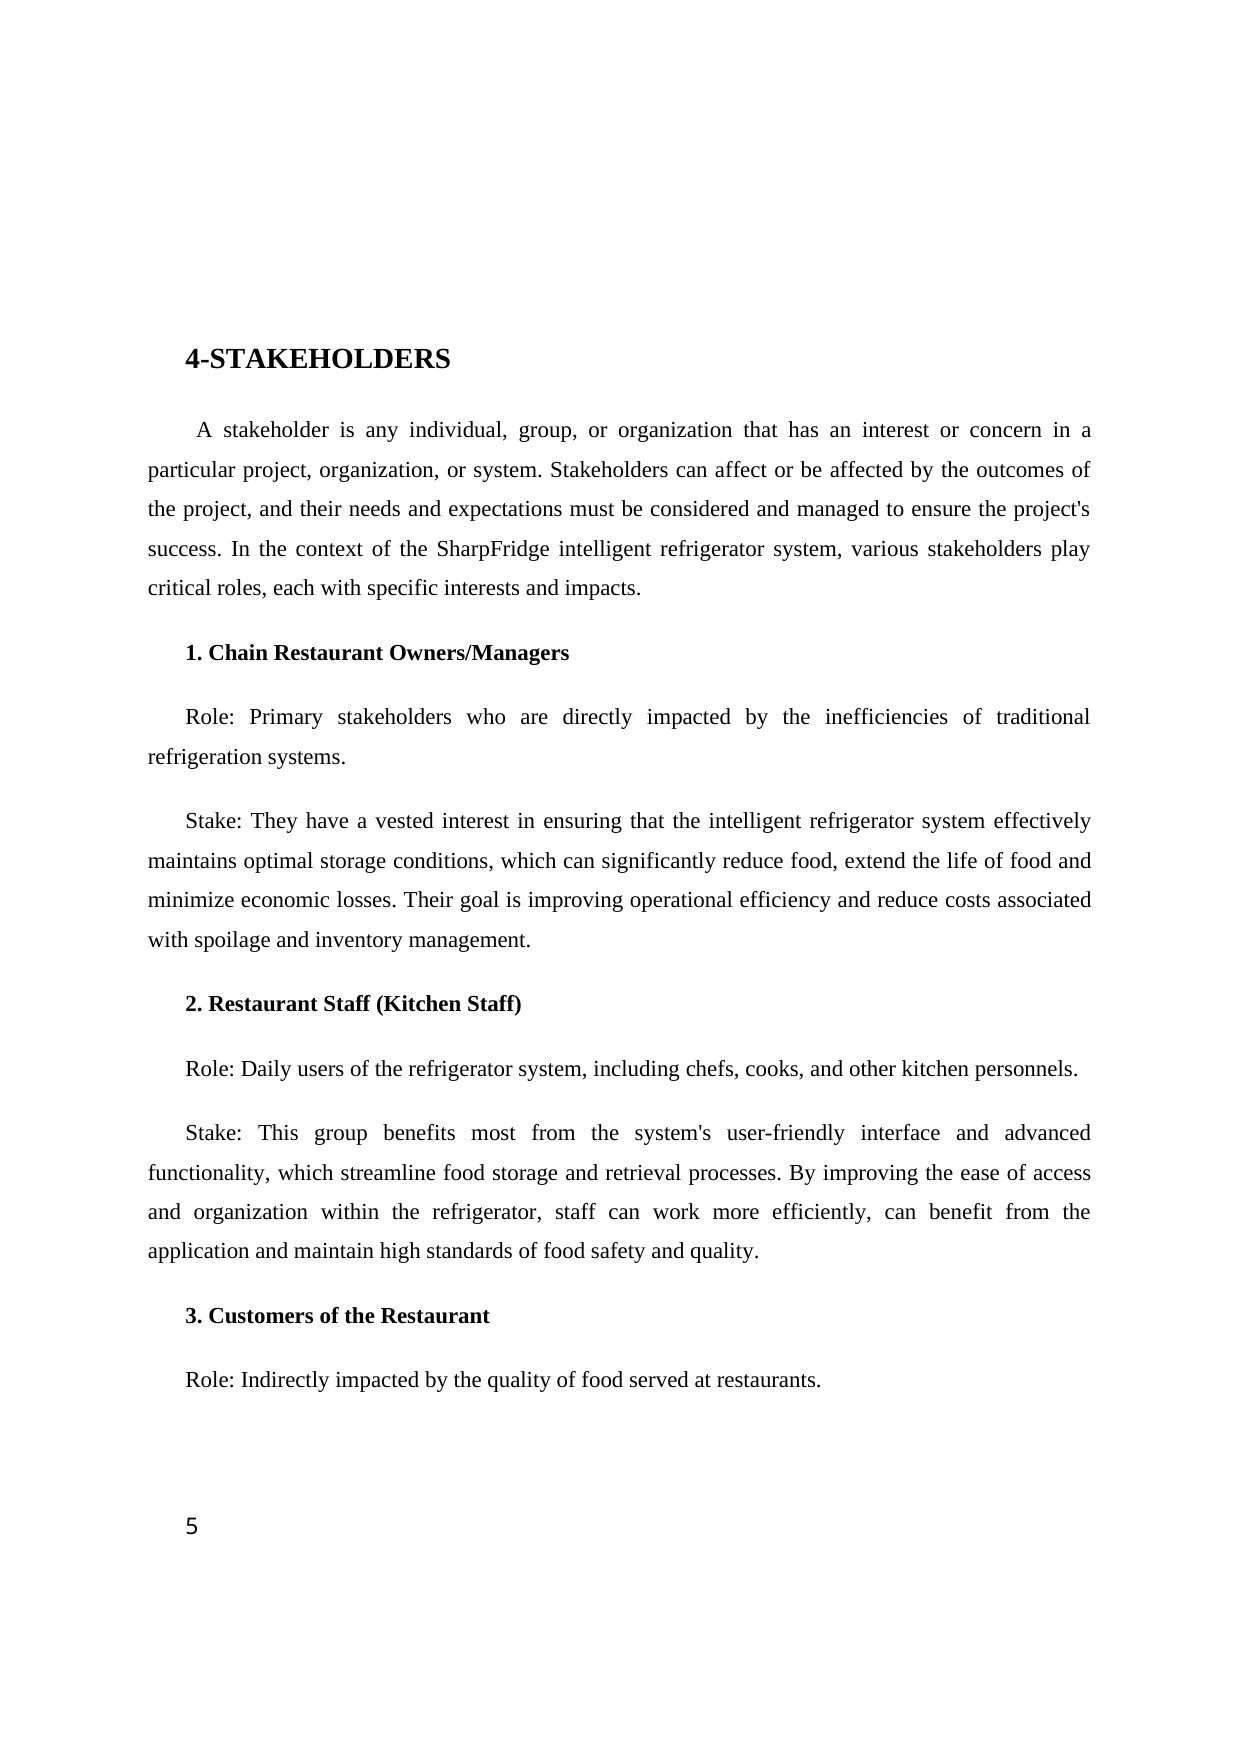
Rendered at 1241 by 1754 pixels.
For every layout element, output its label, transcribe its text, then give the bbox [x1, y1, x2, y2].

text Role: Daily users of the refrigerator system, including chefs, cooks, and other kitchen personnels. [148, 1054, 1093, 1081]
text Role: Indirectly impacted by the quality of food served at restaurants. [148, 1366, 1093, 1393]
text 3. Customers of the Restaurant [148, 1302, 1093, 1328]
text 4-STAKEHOLDERS [148, 341, 1093, 374]
text Role: Primary stakeholders who are directly impacted by the inefficiencies of traditional refrigeration systems. [148, 703, 1093, 769]
text A stakeholder is any individual, group, or organization that has an interest or concern in a particular project, organization, or system. Stakeholders can affect or be affected by the outcomes of the project, and their needs and expectations must be considered and managed to ensure the project's success. In the context of the SharpFridge intelligent refrigerator system, various stakeholders play critical roles, each with specific interests and impacts. [148, 416, 1093, 601]
text 2. Restaurant Staff (Kitchen Staff) [148, 990, 1093, 1016]
text Stake: They have a vested interest in ensuring that the intelligent refrigerator system effectively maintains optimal storage conditions, which can significantly reduce food, extend the life of food and minimize economic losses. Their goal is improving operational efficiency and reduce costs associated with spoilage and inventory management. [148, 807, 1093, 952]
text Stake: This group benefits most from the system's user-friendly interface and advanced functionality, which streamline food storage and retrieval processes. By improving the ease of access and organization within the refrigerator, staff can work more efficiently, can benefit from the application and maintain high standards of food safety and quality. [148, 1119, 1093, 1264]
text 1. Chain Restaurant Owners/Managers [148, 639, 1093, 665]
